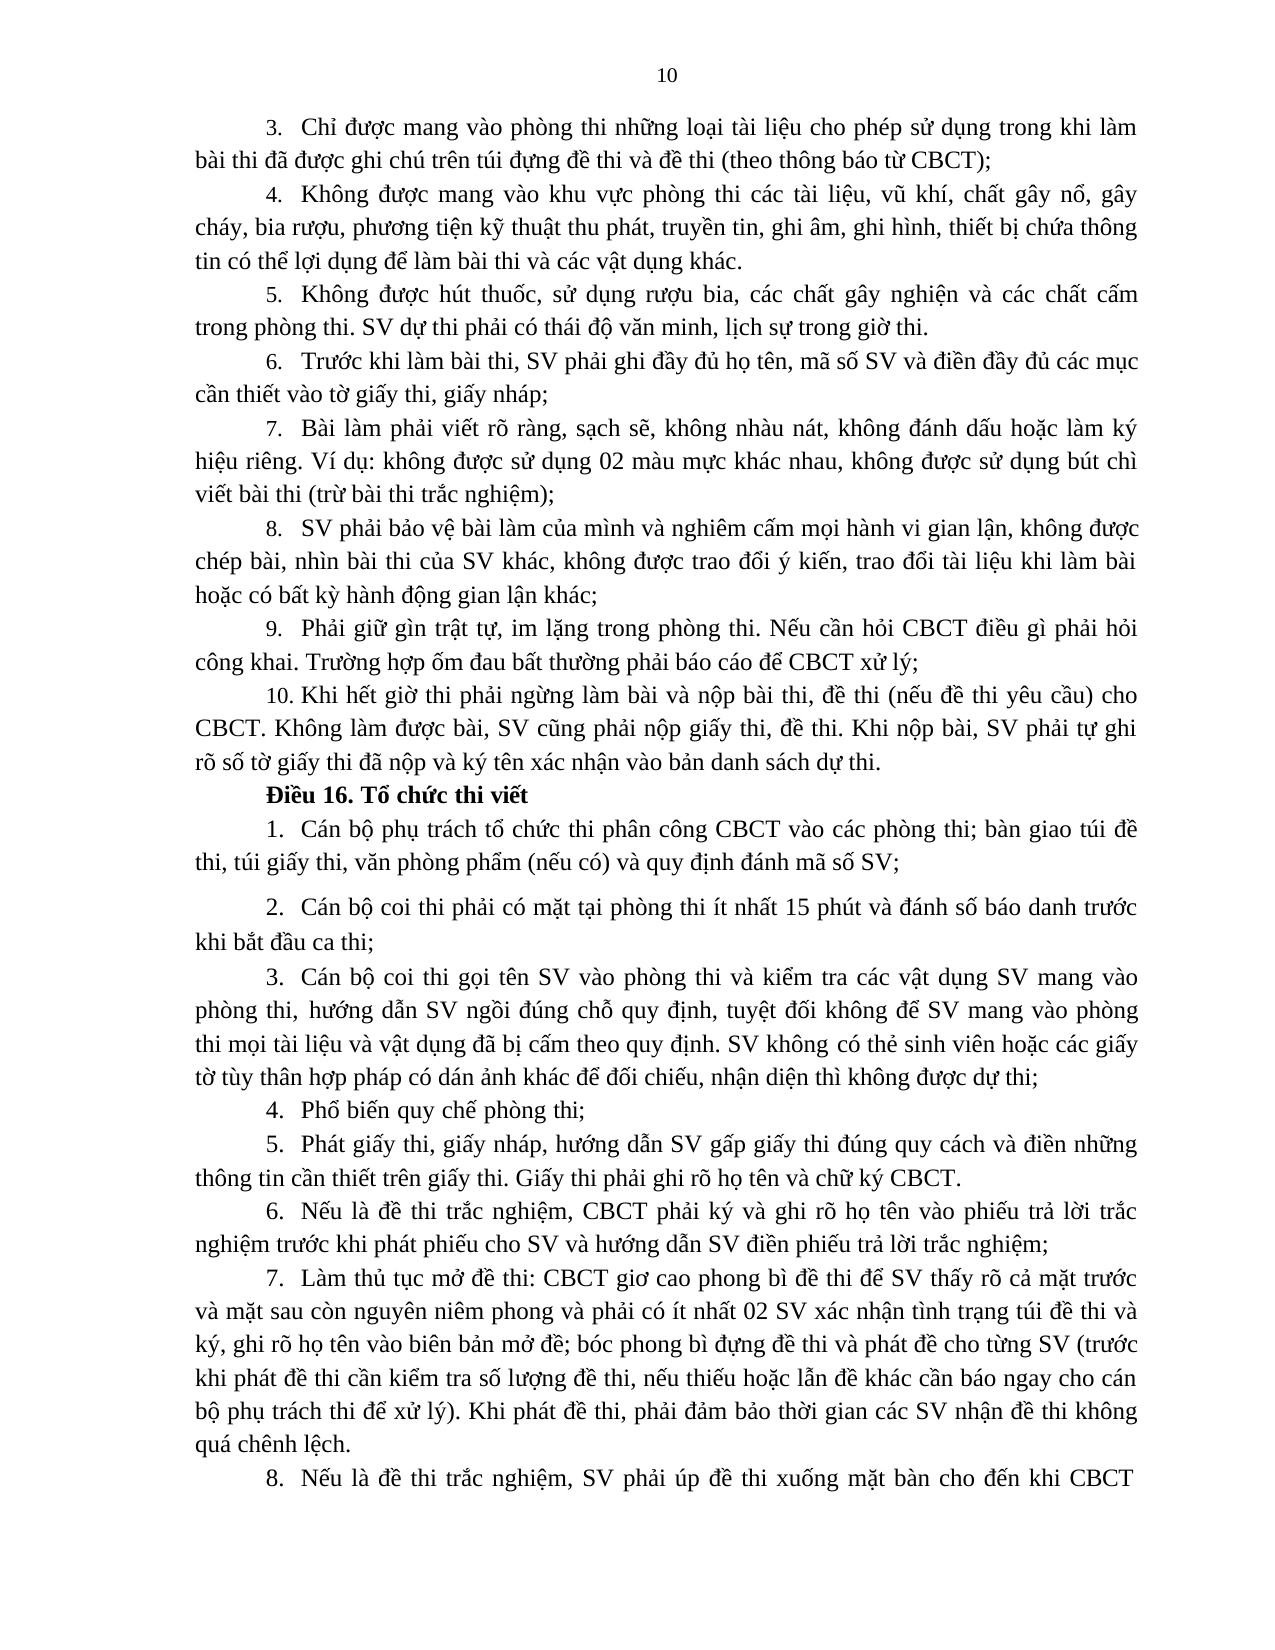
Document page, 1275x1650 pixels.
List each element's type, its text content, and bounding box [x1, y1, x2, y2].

list Nếu là đề thi trắc nghiệm, SV phải úp đề thi xuống mặt bàn cho đến khi CBCT [266, 1463, 1237, 1492]
list Khi hết giờ thi phải ngừng làm bài và nộp bài thi, đề thi (nếu đề thi yêu cầu) cho CBCT. Không làm được bài, SV cũng phải nộp giấy thi, đề thi. Khi nộp bài, SV phải tự ghi rõ số tờ giấy thi đã nộp và ký tên xác nhận vào bản danh sách dự thi. [195, 680, 1139, 775]
list Cán bộ phụ trách tổ chức thi phân công CBCT vào các phòng thi; bàn giao túi đề thi, túi giấy thi, văn phòng phẩm (nếu có) và quy định đánh mã số SV; [195, 814, 1139, 876]
list Cán bộ coi thi gọi tên SV vào phòng thi và kiểm tra các vật dụng SV mang vào phòng thi, hướng dẫn SV ngồi đúng chỗ quy định, tuyệt đối không để SV mang vào phòng thi mọi tài liệu và vật dụng đã bị cấm theo quy định. SV không có thẻ sinh viên hoặc các giấy tờ tùy thân hợp pháp có dán ảnh khác để đối chiếu, nhận diện thì không được dự thi; [195, 962, 1139, 1091]
list Không được mang vào khu vực phòng thi các tài liệu, vũ khí, chất gây nổ, gây cháy, bia rượu, phương tiện kỹ thuật thu phát, truyền tin, ghi âm, ghi hình, thiết bị chứa thông tin có thể lợi dụng để làm bài thi và các vật dụng khác. [195, 179, 1139, 274]
list Bài làm phải viết rõ ràng, sạch sẽ, không nhàu nát, không đánh dấu hoặc làm ký hiệu riêng. Ví dụ: không được sử dụng 02 màu mực khác nhau, không được sử dụng bút chì viết bài thi (trừ bài thi trắc nghiệm); [195, 413, 1139, 508]
list Phổ biến quy chế phòng thi; [266, 1096, 1237, 1124]
list SV phải bảo vệ bài làm của mình và nghiêm cấm mọi hành vi gian lận, không được chép bài, nhìn bài thi của SV khác, không được trao đổi ý kiến, trao đổi tài liệu khi làm bài hoặc có bất kỳ hành động gian lận khác; [195, 513, 1139, 608]
list Phải giữ gìn trật tự, im lặng trong phòng thi. Nếu cần hỏi CBCT điều gì phải hỏi công khai. Trường hợp ốm đau bất thường phải báo cáo để CBCT xử lý; [195, 613, 1139, 675]
list Chỉ được mang vào phòng thi những loại tài liệu cho phép sử dụng trong khi làm bài thi đã được ghi chú trên túi đựng đề thi và đề thi (theo thông báo từ CBCT); [195, 112, 1139, 174]
list Làm thủ tục mở đề thi: CBCT giơ cao phong bì đề thi để SV thấy rõ cả mặt trước và mặt sau còn nguyên niêm phong và phải có ít nhất 02 SV xác nhận tình trạng túi đề thi và ký, ghi rõ họ tên vào biên bản mở đề; bóc phong bì đựng đề thi và phát đề cho từng SV (trước khi phát đề thi cần kiểm tra số lượng đề thi, nếu thiếu hoặc lẫn đề khác cần báo ngay cho cán bộ phụ trách thi để xử lý). Khi phát đề thi, phải đảm bảo thời gian các SV nhận đề thi không quá chênh lệch. [195, 1263, 1139, 1458]
list Trước khi làm bài thi, SV phải ghi đầy đủ họ tên, mã số SV và điền đầy đủ các mục cần thiết vào tờ giấy thi, giấy nháp; [195, 346, 1139, 408]
list Phát giấy thi, giấy nháp, hướng dẫn SV gấp giấy thi đúng quy cách và điền những thông tin cần thiết trên giấy thi. Giấy thi phải ghi rõ họ tên và chữ ký CBCT. [195, 1129, 1139, 1191]
subtitle Điều 16. Tổ chức thi viết [266, 780, 1237, 809]
list Không được hút thuốc, sử dụng rượu bia, các chất gây nghiện và các chất cấm trong phòng thi. SV dự thi phải có thái độ văn minh, lịch sự trong giờ thi. [195, 279, 1139, 341]
list Nếu là đề thi trắc nghiệm, CBCT phải ký và ghi rõ họ tên vào phiếu trả lời trắc nghiệm trước khi phát phiếu cho SV và hướng dẫn SV điền phiếu trả lời trắc nghiệm; [195, 1196, 1139, 1258]
list Cán bộ coi thi phải có mặt tại phòng thi ít nhất 15 phút và đánh số báo danh trước khi bắt đầu ca thi; [195, 892, 1139, 956]
